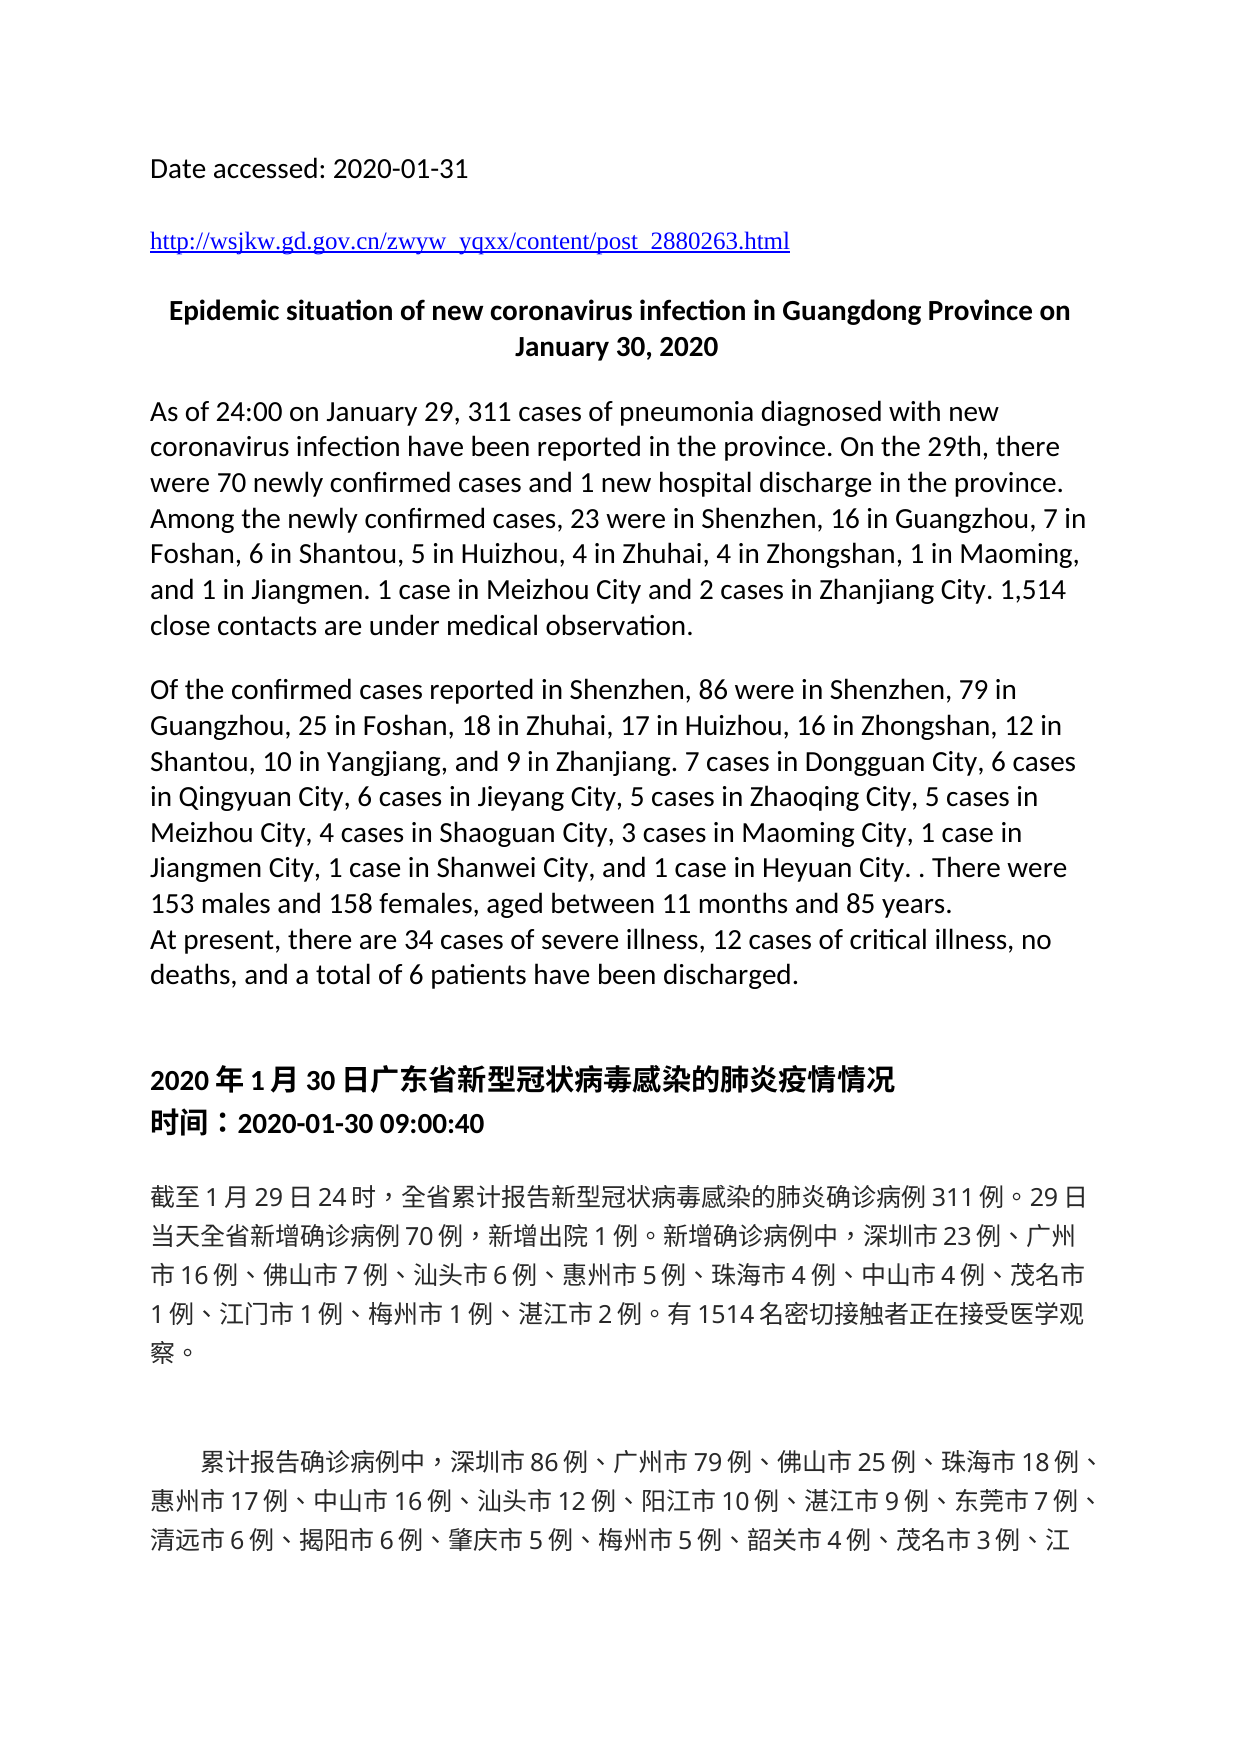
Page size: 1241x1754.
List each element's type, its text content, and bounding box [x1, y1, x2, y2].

text 时间：2020-01-30 09:00:40 [150, 1099, 1090, 1141]
text 2020年1月30日广东省新型冠状病毒感染的肺炎疫情情况 [150, 1057, 1090, 1099]
text As of 24:00 on January 29, 311 cases of pneumonia diagnosed with new coronavirus infection have been reported in the province. On the 29th, there were 70 newly confirmed cases and 1 new hospital discharge in the province. Among the newly confirmed cases, 23 were in Shenzhen, 16 in Guangzhou, 7 in Foshan, 6 in Shantou, 5 in Huizhou, 4 in Zhuhai, 4 in Zhongshan, 1 in Maoming, and 1 in Jiangmen. 1 case in Meizhou City and 2 cases in Zhanjiang City. 1,514 close contacts are under medical observation. [150, 393, 1090, 642]
text http://wsjkw.gd.gov.cn/zwyw_yqxx/content/post_2880263.html [150, 221, 1090, 257]
text At present, there are 34 cases of severe illness, 12 cases of critical illness, no deaths, and a total of 6 patients have been discharged. [150, 921, 1090, 992]
text 截至1月29日24时，全省累计报告新型冠状病毒感染的肺炎确诊病例311例。29日当天全省新增确诊病例70例，新增出院1例。新增确诊病例中，深圳市23例、广州市16例、佛山市7例、汕头市6例、惠州市5例、珠海市4例、中山市4例、茂名市1例、江门市1例、梅州市1例、湛江市2例。有1514名密切接触者正在接受医学观察。 [150, 1177, 1090, 1369]
text Date accessed: 2020-01-31 [150, 150, 1090, 186]
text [150, 1442, 1090, 1557]
text Of the confirmed cases reported in Shenzhen, 86 were in Shenzhen, 79 in Guangzhou, 25 in Foshan, 18 in Zhuhai, 17 in Huizhou, 16 in Zhongshan, 12 in Shantou, 10 in Yangjiang, and 9 in Zhanjiang. 7 cases in Dongguan City, 6 cases in Qingyuan City, 6 cases in Jieyang City, 5 cases in Zhaoqing City, 5 cases in Meizhou City, 4 cases in Shaoguan City, 3 cases in Maoming City, 1 case in Jiangmen City, 1 case in Shanwei City, and 1 case in Heyuan City. . There were 153 males and 158 females, aged between 11 months and 85 years. [150, 671, 1090, 921]
text Epidemic situation of new coronavirus infection in Guangdong Province on January 30, 2020 [150, 292, 1090, 364]
